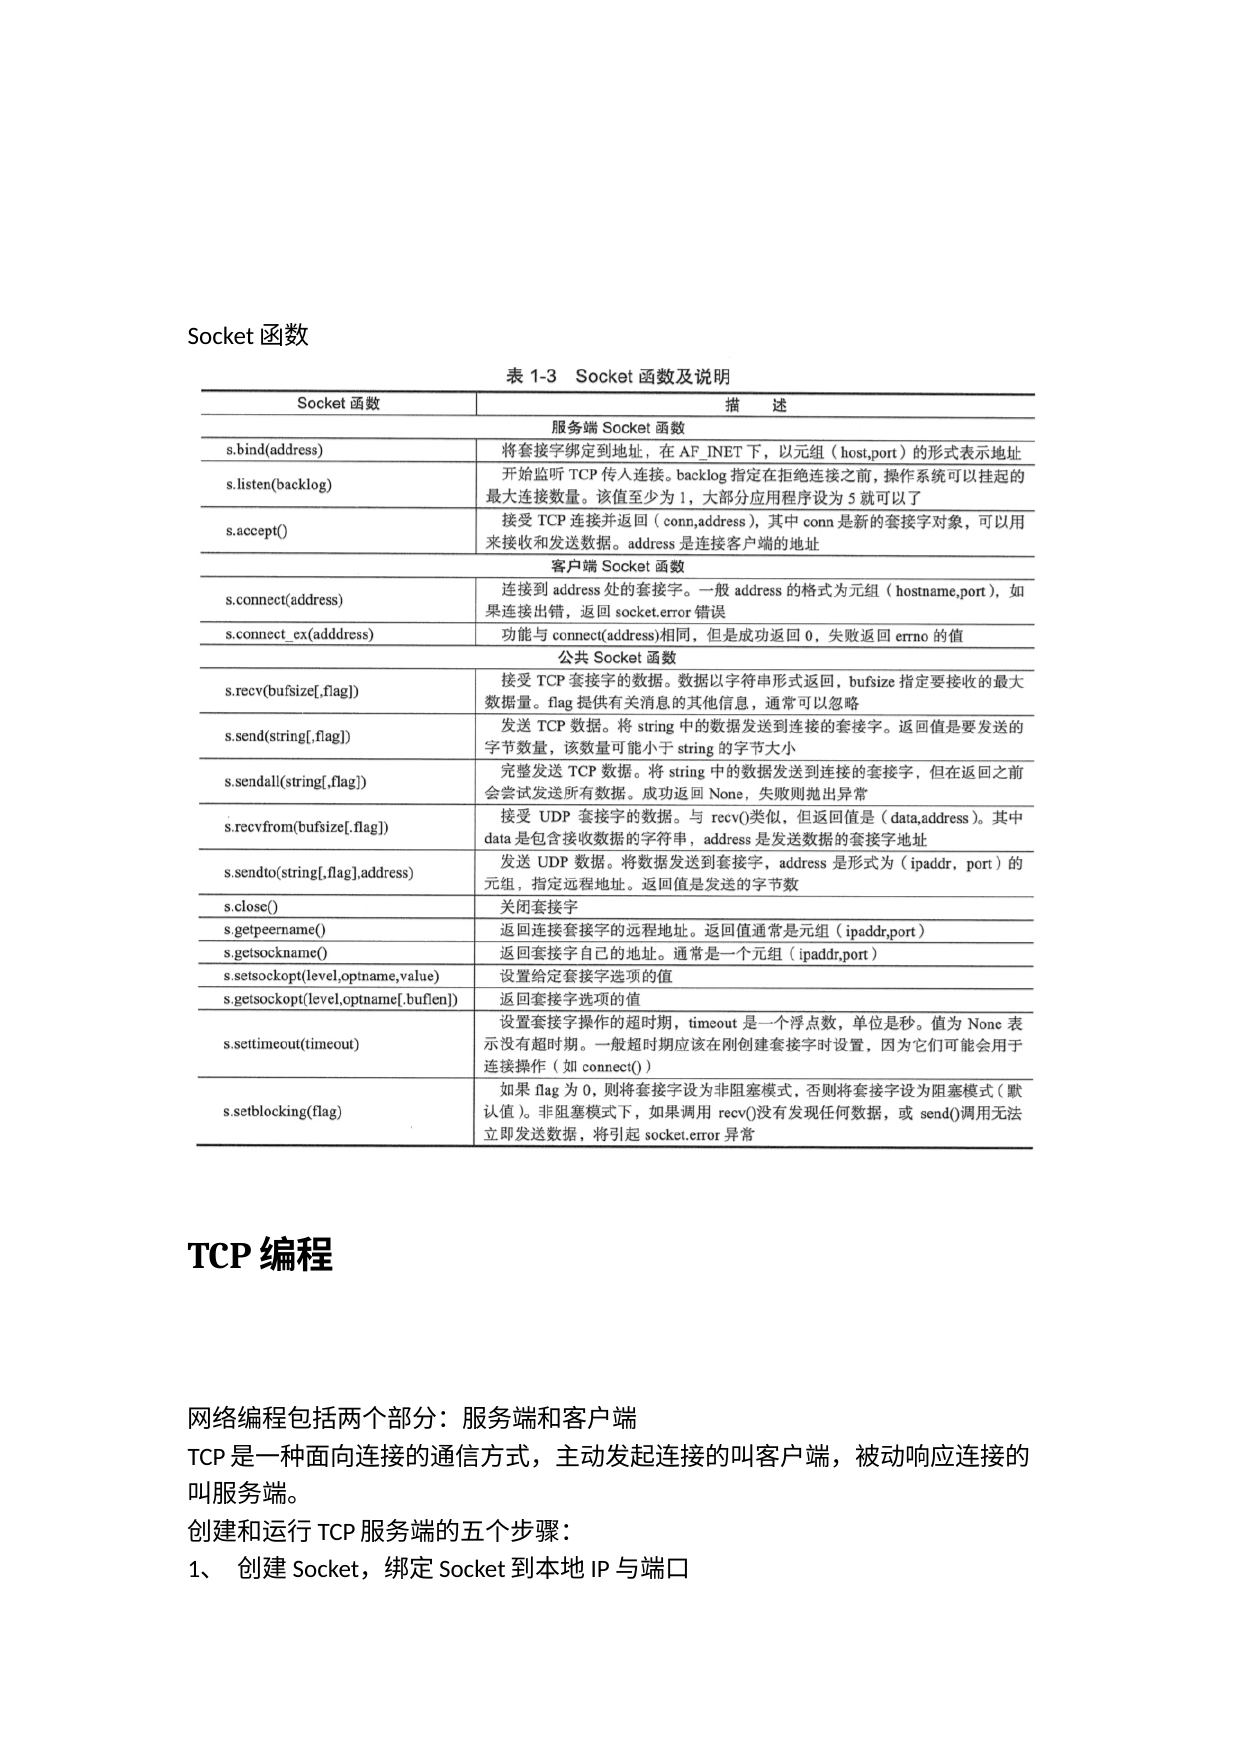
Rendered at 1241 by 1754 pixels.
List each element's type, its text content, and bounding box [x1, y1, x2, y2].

text 网络编程包括两个部分：服务端和客户端 [187, 1398, 1053, 1436]
picture [187, 352, 1053, 1160]
text Socket函数 [187, 314, 1053, 352]
text TCP是一种面向连接的通信方式，主动发起连接的叫客户端，被动响应连接的叫服务端。 [187, 1436, 1053, 1511]
subtitle TCP编程 [187, 1214, 1053, 1289]
list 创建Socket，绑定Socket到本地IP与端口 [187, 1548, 1053, 1586]
text 创建和运行TCP服务端的五个步骤： [187, 1511, 1053, 1548]
